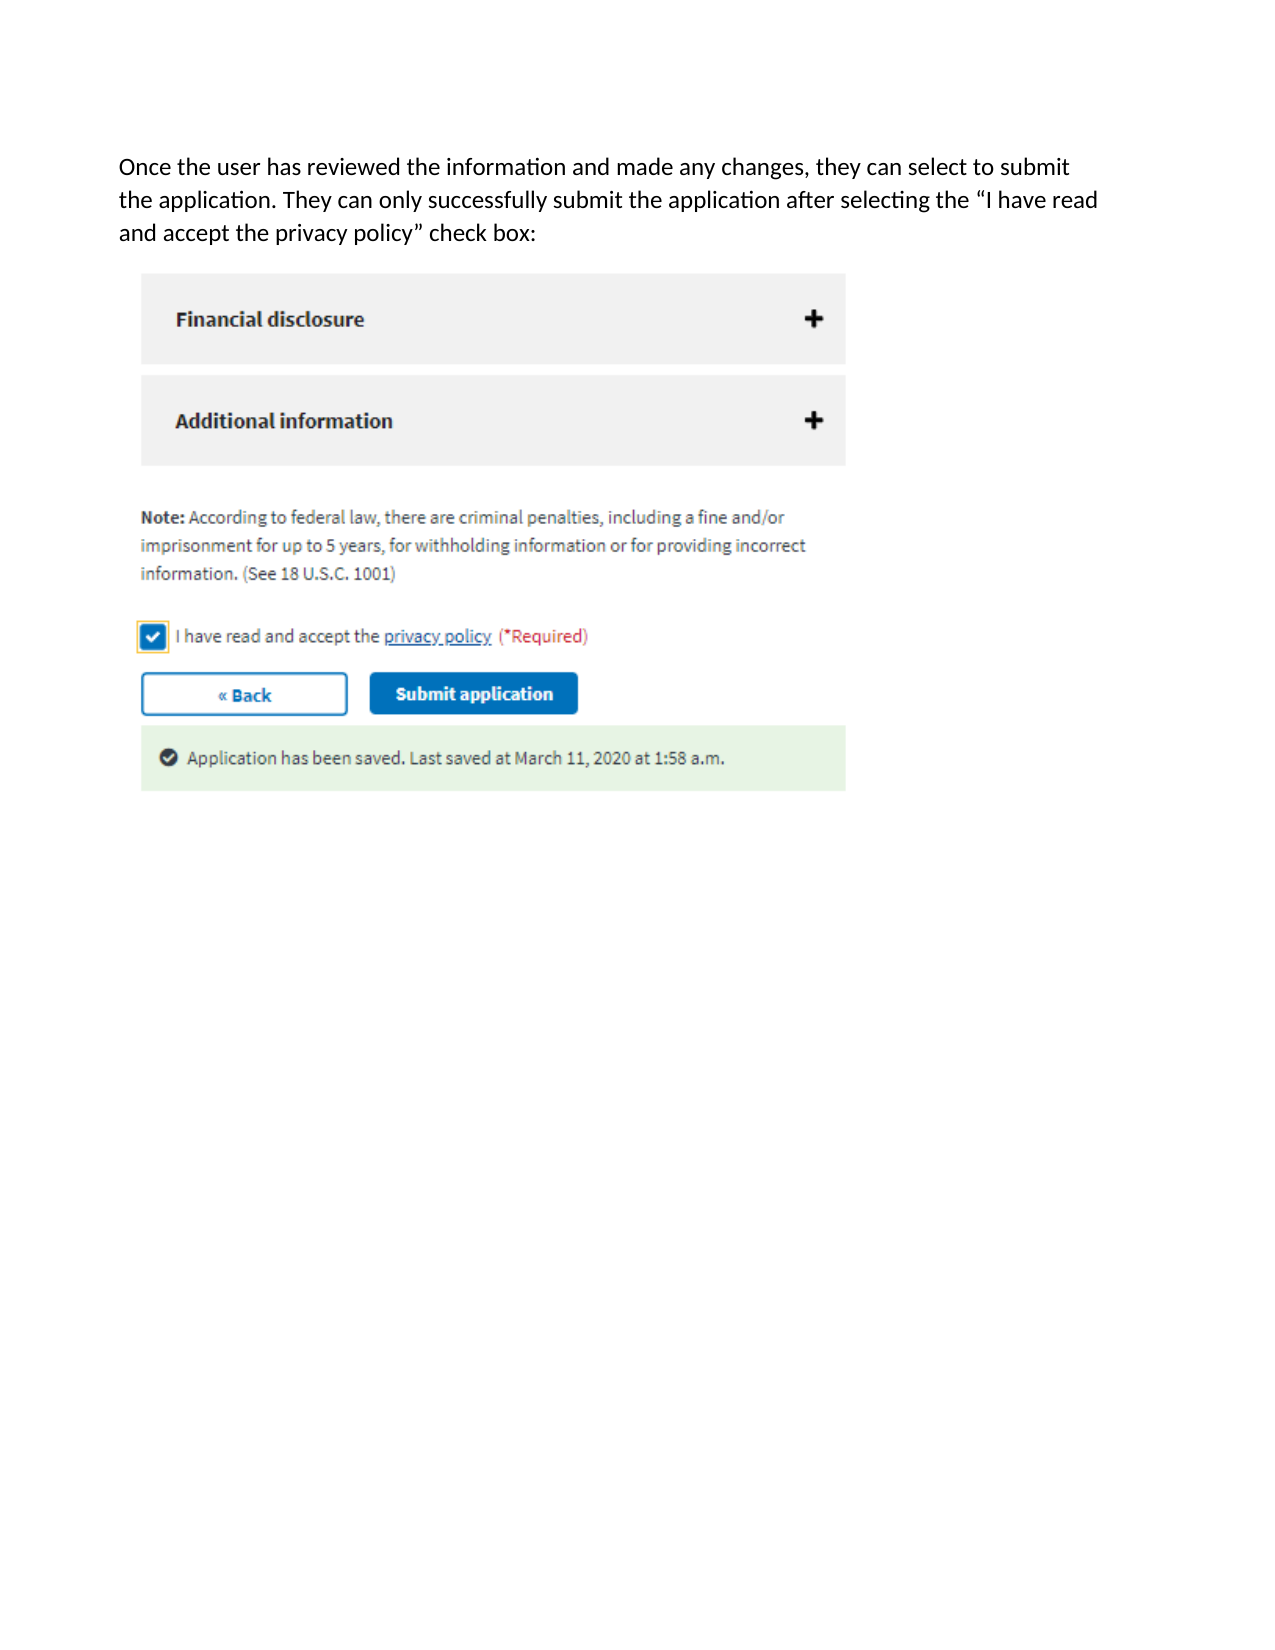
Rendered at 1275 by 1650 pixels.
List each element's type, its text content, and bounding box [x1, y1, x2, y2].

text Once the user has reviewed the information and made any changes, they can select to submit the application. They can only successfully submit the application after selecting the “I have read and accept the privacy policy” check box: [119, 151, 1103, 247]
picture [118, 266, 918, 810]
